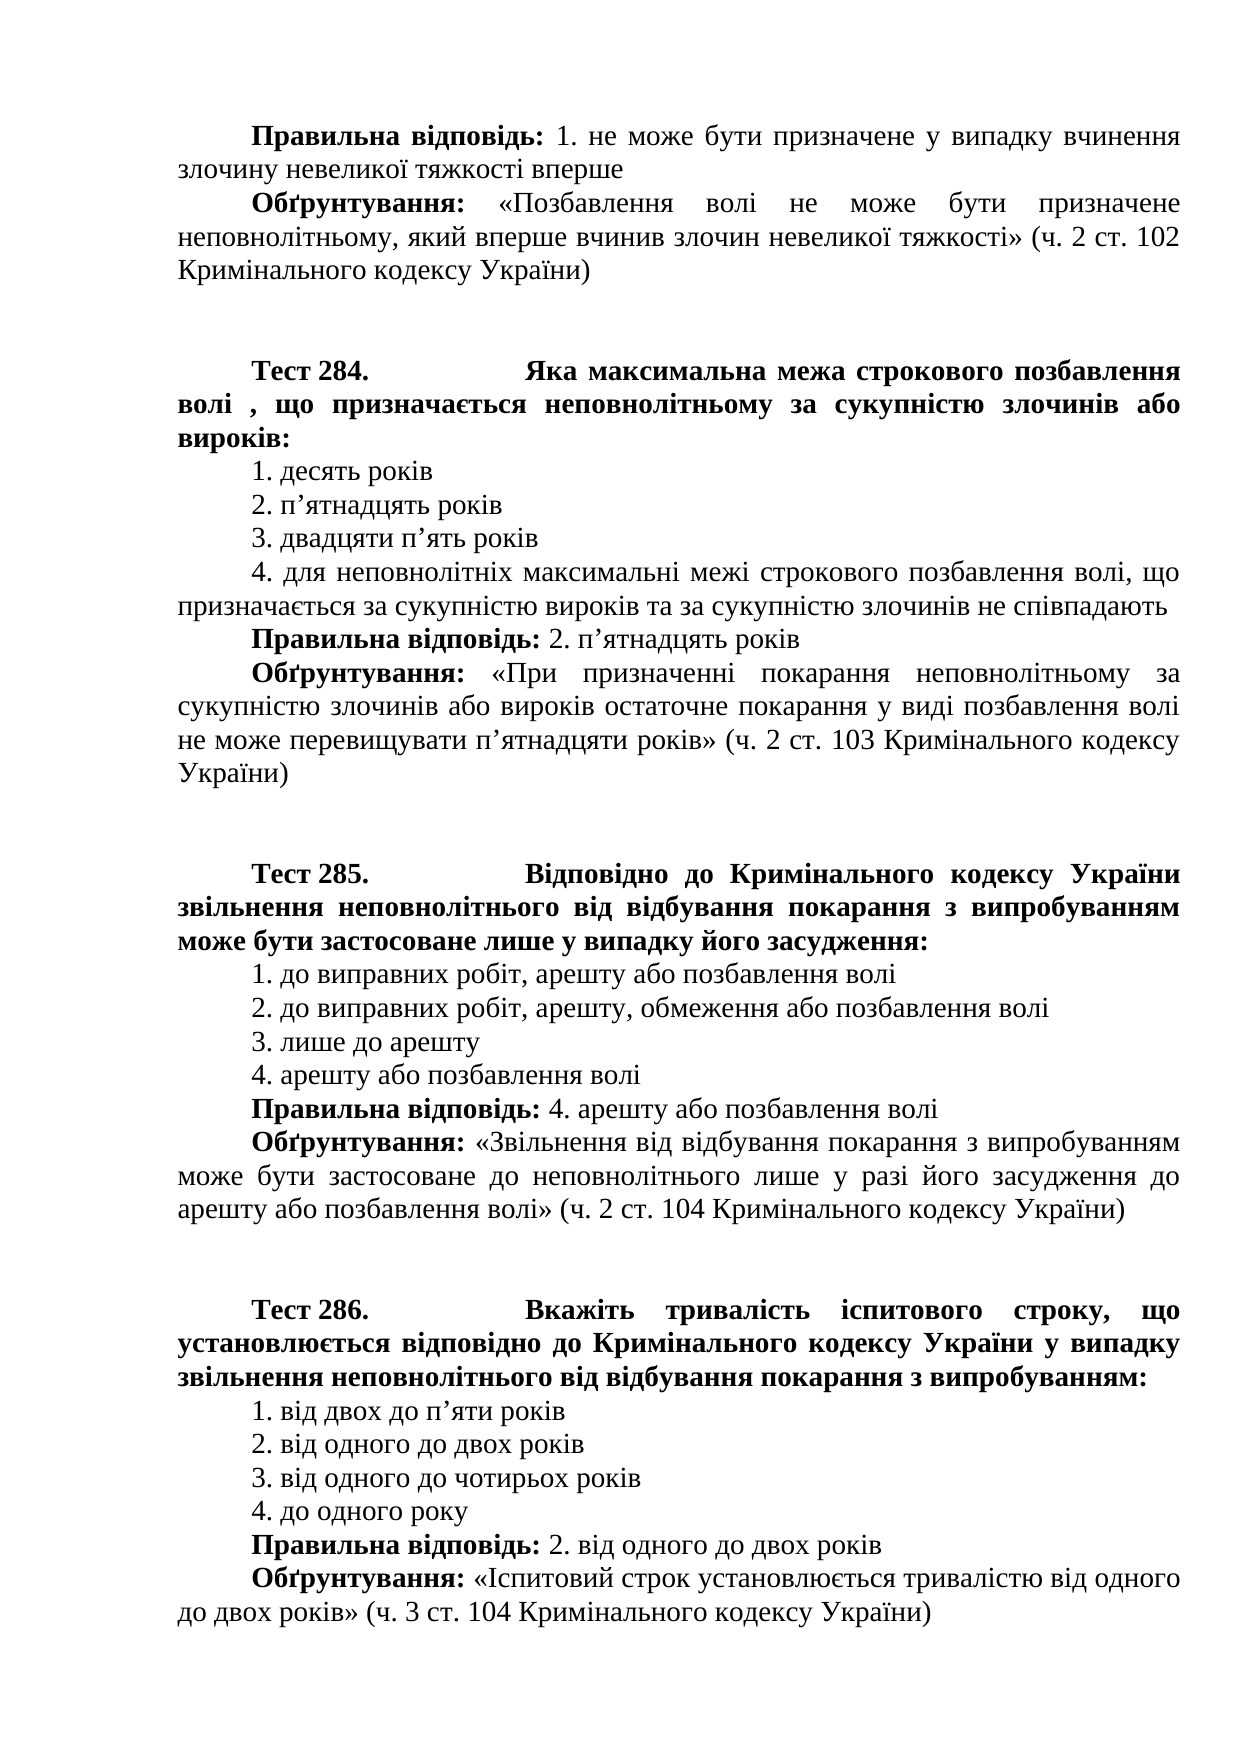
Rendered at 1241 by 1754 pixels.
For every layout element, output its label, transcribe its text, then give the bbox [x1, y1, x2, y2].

text 1. від двох до п’яти років [177, 1393, 1181, 1426]
text 2. п’ятнадцять років [177, 487, 1181, 521]
text 4. для неповнолітніх максимальні межі строкового позбавлення волі, що призначається за сукупністю вироків та за сукупністю злочинів не співпадають [177, 554, 1181, 621]
text Обґрунтування: «Іспитовий строк установлюється тривалістю від одного до двох років» (ч. 3 ст. 104 Кримінального кодексу України) [177, 1560, 1181, 1627]
text 1. десять років [177, 453, 1181, 487]
list Яка максимальна межа строкового позбавлення волі , що призначається неповнолітньому за сукупністю злочинів або вироків: [177, 353, 1181, 453]
text 1. до виправних робіт, арешту або позбавлення волі [177, 957, 1181, 990]
text 3. двадцяти п’ять років [177, 521, 1181, 554]
text Правильна відповідь: 2. п’ятнадцять років [177, 621, 1181, 655]
text 4. арешту або позбавлення волі [177, 1057, 1181, 1091]
text Правильна відповідь: 2. від одного до двох років [177, 1527, 1181, 1560]
text Обґрунтування: «При призначенні покарання неповнолітньому за сукупністю злочинів або вироків остаточне покарання у виді позбавлення волі не може перевищувати п’ятнадцяти років» (ч. 2 ст. 103 Кримінального кодексу України) [177, 655, 1181, 789]
text 2. до виправних робіт, арешту, обмеження або позбавлення волі [177, 990, 1181, 1024]
list Вкажіть тривалість іспитового строку, що установлюється відповідно до Кримінального кодексу України у випадку звільнення неповнолітнього від відбування покарання з випробуванням: [177, 1292, 1181, 1393]
text 2. від одного до двох років [177, 1426, 1181, 1460]
text Правильна відповідь: 4. арешту або позбавлення волі [177, 1091, 1181, 1124]
text Обґрунтування: «Позбавлення волі не може бути призначене неповнолітньому, який вперше вчинив злочин невеликої тяжкості» (ч. 2 ст. 102 Кримінального кодексу України) [177, 185, 1181, 286]
text 3. лише до арешту [177, 1024, 1181, 1057]
text 3. від одного до чотирьох років [177, 1460, 1181, 1493]
text Обґрунтування: «Звільнення від відбування покарання з випробуванням може бути застосоване до неповнолітнього лише у разі його засудження до арешту або позбавлення волі» (ч. 2 ст. 104 Кримінального кодексу України) [177, 1124, 1181, 1225]
list Відповідно до Кримінального кодексу України звільнення неповнолітнього від відбування покарання з випробуванням може бути застосоване лише у випадку його засудження: [177, 856, 1181, 957]
text Правильна відповідь: 1. не може бути призначене у випадку вчинення злочину невеликої тяжкості вперше [177, 118, 1181, 185]
text 4. до одного року [177, 1493, 1181, 1527]
